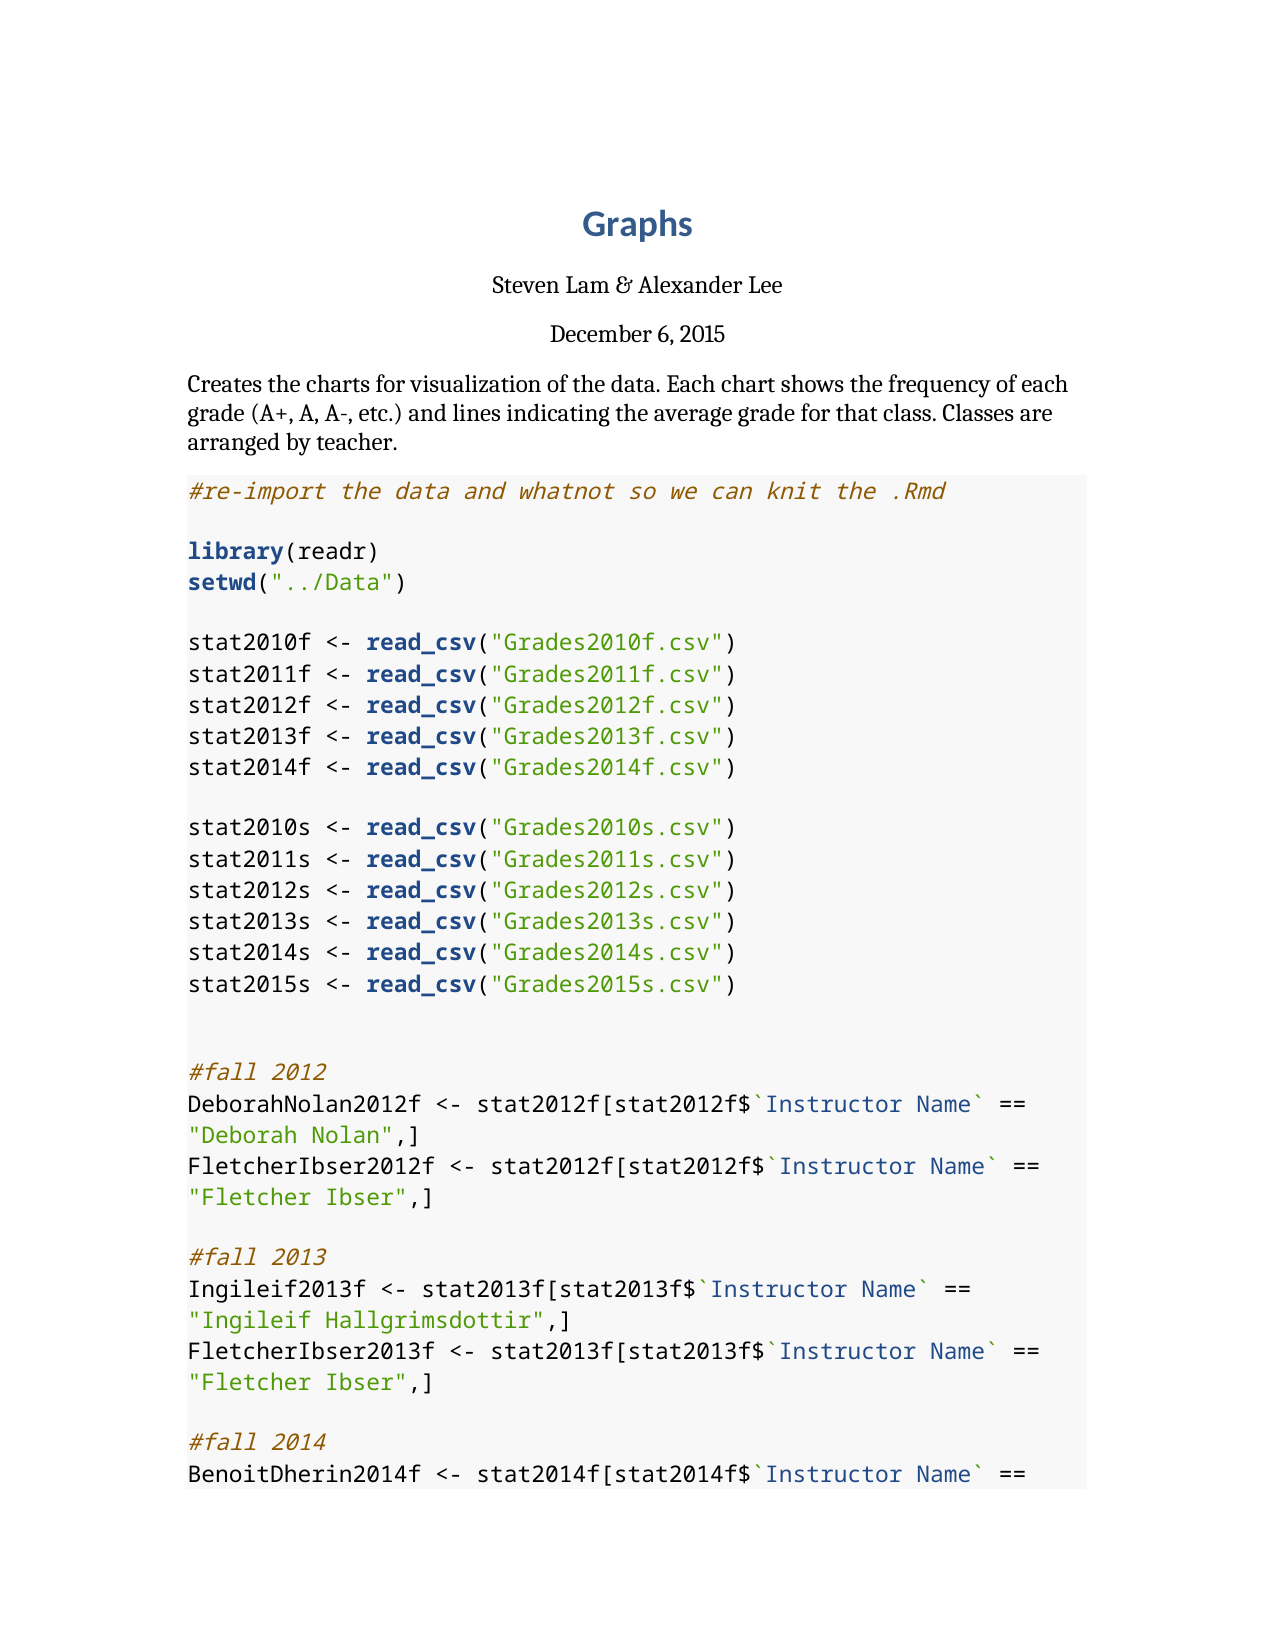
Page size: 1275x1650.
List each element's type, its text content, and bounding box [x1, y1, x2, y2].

text Creates the charts for visualization of the data. Each chart shows the frequency of each grade (A+, A, A-, etc.) and lines indicating the average grade for that class. Classes are arranged by teacher. [187, 370, 1087, 456]
text December 6, 2015 [187, 320, 1087, 349]
title Graphs [187, 200, 1087, 246]
text Steven Lam & Alexander Lee [187, 271, 1087, 299]
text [187, 475, 1087, 1489]
